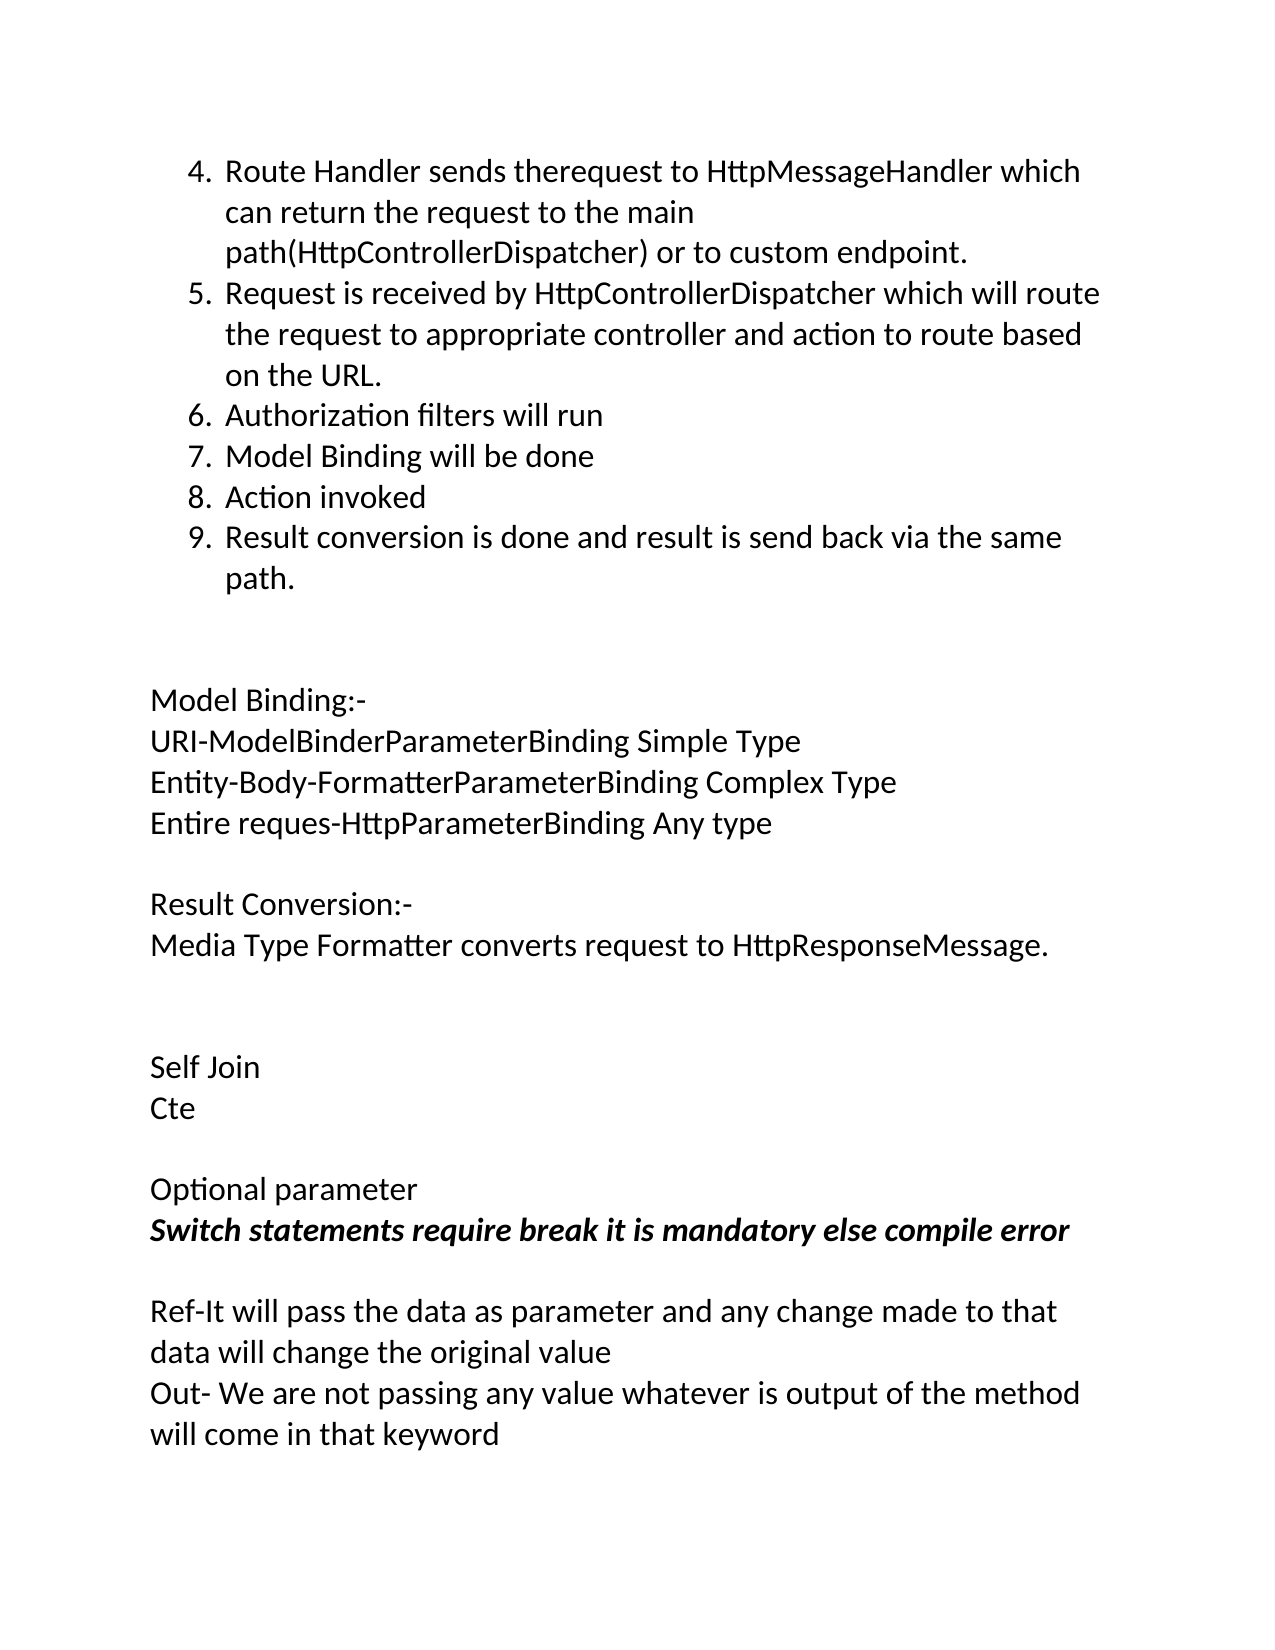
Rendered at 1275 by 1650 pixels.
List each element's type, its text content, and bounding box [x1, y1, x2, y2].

text Model Binding:- [150, 679, 1125, 720]
text Result Conversion:- [150, 883, 1125, 924]
list Result conversion is done and result is send back via the same path. [187, 517, 1125, 598]
list Request is received by HttpControllerDispatcher which will route the request to appropriate controller and action to route based on the URL. [187, 272, 1125, 394]
list Model Binding will be done [187, 435, 1125, 476]
text Out- We are not passing any value whatever is output of the method will come in that keyword [150, 1372, 1125, 1453]
text URI-ModelBinderParameterBinding Simple Type [150, 720, 1125, 761]
text Entire reques-HttpParameterBinding Any type [150, 802, 1125, 842]
text Entity-Body-FormatterParameterBinding Complex Type [150, 761, 1125, 802]
text Switch statements require break it is mandatory else compile error [150, 1209, 1125, 1250]
text Self Join [150, 1046, 1125, 1087]
list Authorization filters will run [187, 394, 1125, 435]
list Action invoked [187, 476, 1125, 517]
text Ref-It will pass the data as parameter and any change made to that data will change the original value [150, 1290, 1125, 1372]
text Cte [150, 1087, 1125, 1127]
list Route Handler sends therequest to HttpMessageHandler which can return the request to the main path(HttpControllerDispatcher) or to custom endpoint. [187, 150, 1125, 272]
text Media Type Formatter converts request to HttpResponseMessage. [150, 924, 1125, 964]
text Optional parameter [150, 1168, 1125, 1209]
